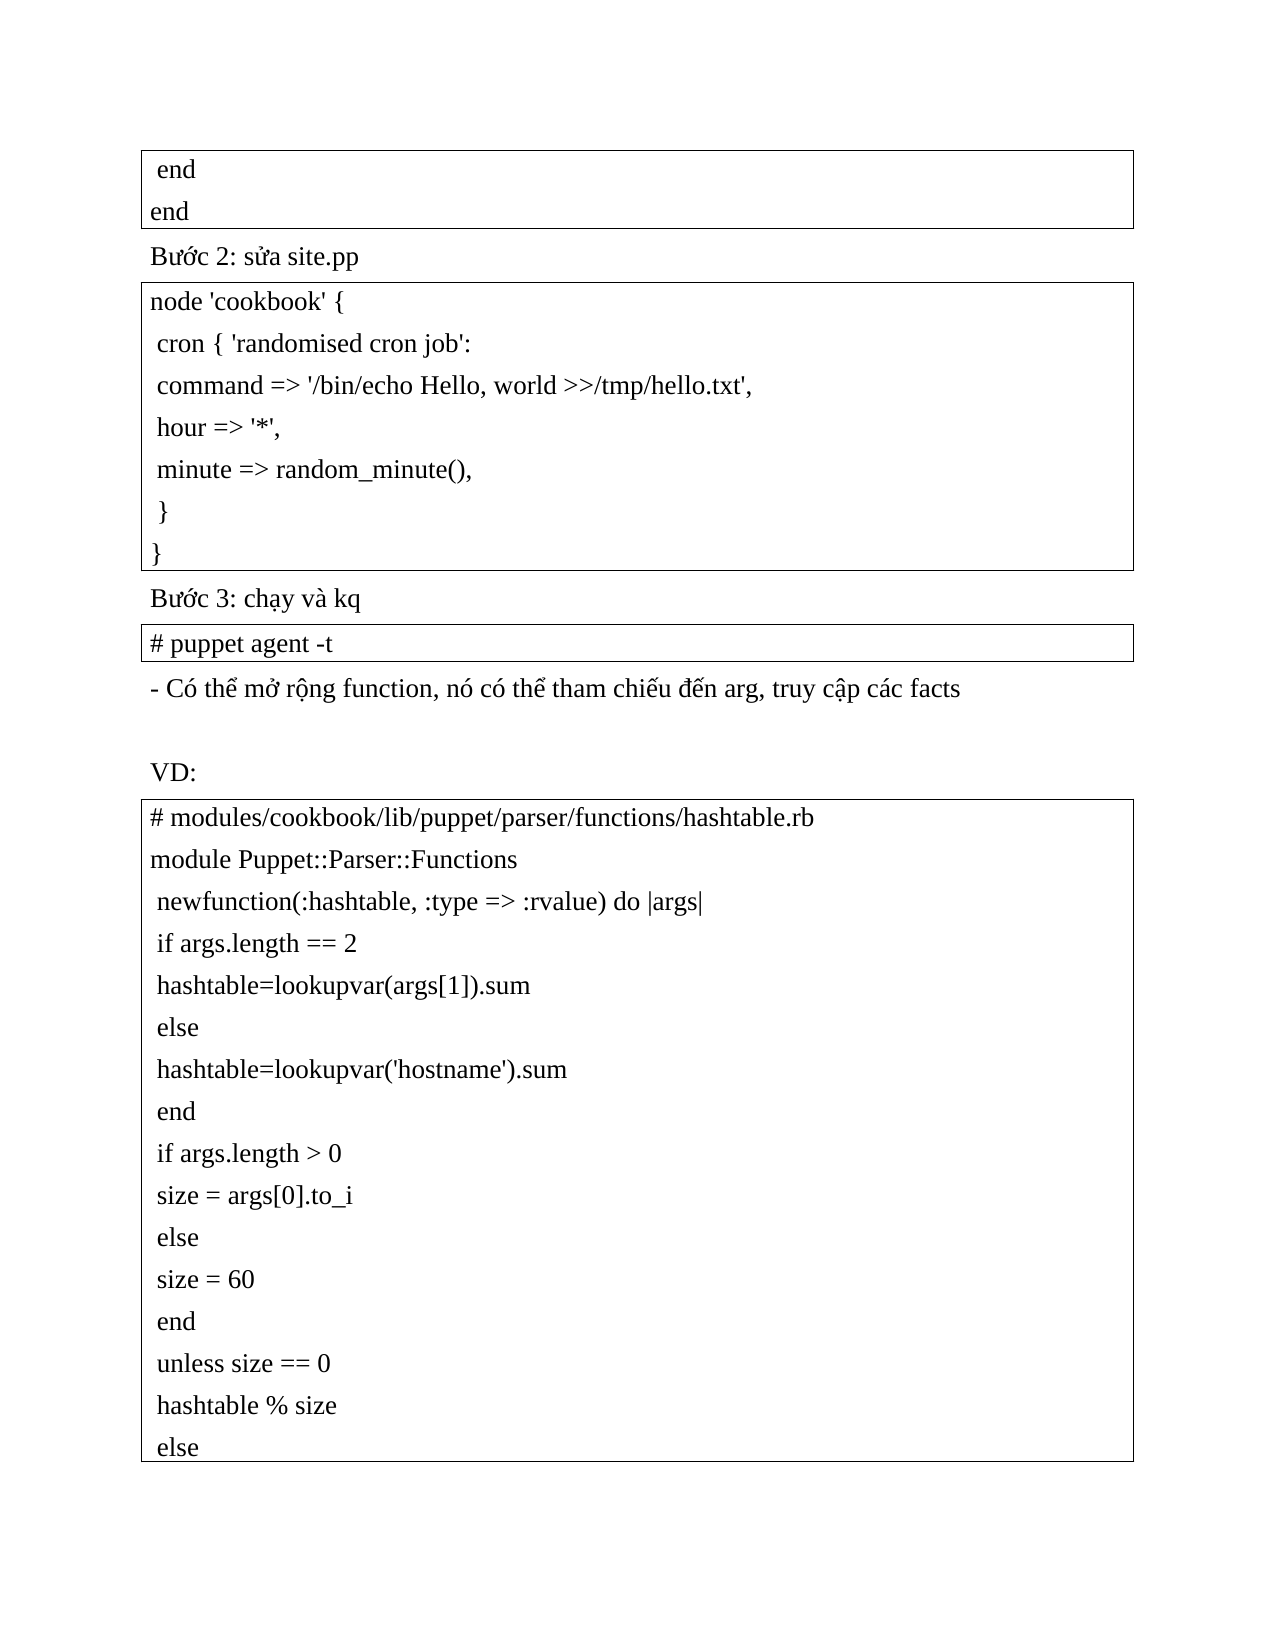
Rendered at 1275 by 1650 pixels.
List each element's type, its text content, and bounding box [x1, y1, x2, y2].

text newfunction(:hashtable, :type => :rvalue) do |args| [142, 882, 1133, 917]
text minute => random_minute(), [142, 450, 1133, 484]
text else [142, 1218, 1133, 1252]
text Bước 3: chạy và kq [150, 582, 1125, 613]
text # puppet agent -t [142, 625, 1133, 661]
text # modules/cookbook/lib/puppet/parser/functions/hashtable.rb [142, 800, 1133, 833]
text if args.length > 0 [142, 1134, 1133, 1168]
text end [142, 192, 1133, 228]
text node 'cookbook' { [142, 283, 1133, 316]
text hashtable % size [142, 1386, 1133, 1420]
text end [142, 1302, 1133, 1336]
text end [142, 151, 1133, 184]
text - Có thể mở rộng function, nó có thể tham chiếu đến arg, truy cập các facts [150, 672, 1125, 704]
text hashtable=lookupvar(args[1]).sum [142, 966, 1133, 1001]
text unless size == 0 [142, 1344, 1133, 1378]
text } [142, 492, 1133, 526]
text } [142, 534, 1133, 570]
text else [142, 1008, 1133, 1043]
text end [142, 1092, 1133, 1127]
text VD: [150, 756, 1125, 788]
text else [142, 1428, 1133, 1461]
text hour => '*', [142, 408, 1133, 442]
text Bước 2: sửa site.pp [150, 240, 1125, 271]
text hashtable=lookupvar('hostname').sum [142, 1050, 1133, 1084]
text size = args[0].to_i [142, 1176, 1133, 1211]
text module Puppet::Parser::Functions [142, 840, 1133, 875]
text cron { 'randomised cron job': [142, 324, 1133, 358]
text command => '/bin/echo Hello, world >>/tmp/hello.txt', [142, 366, 1133, 400]
text size = 60 [142, 1260, 1133, 1294]
text if args.length == 2 [142, 924, 1133, 959]
